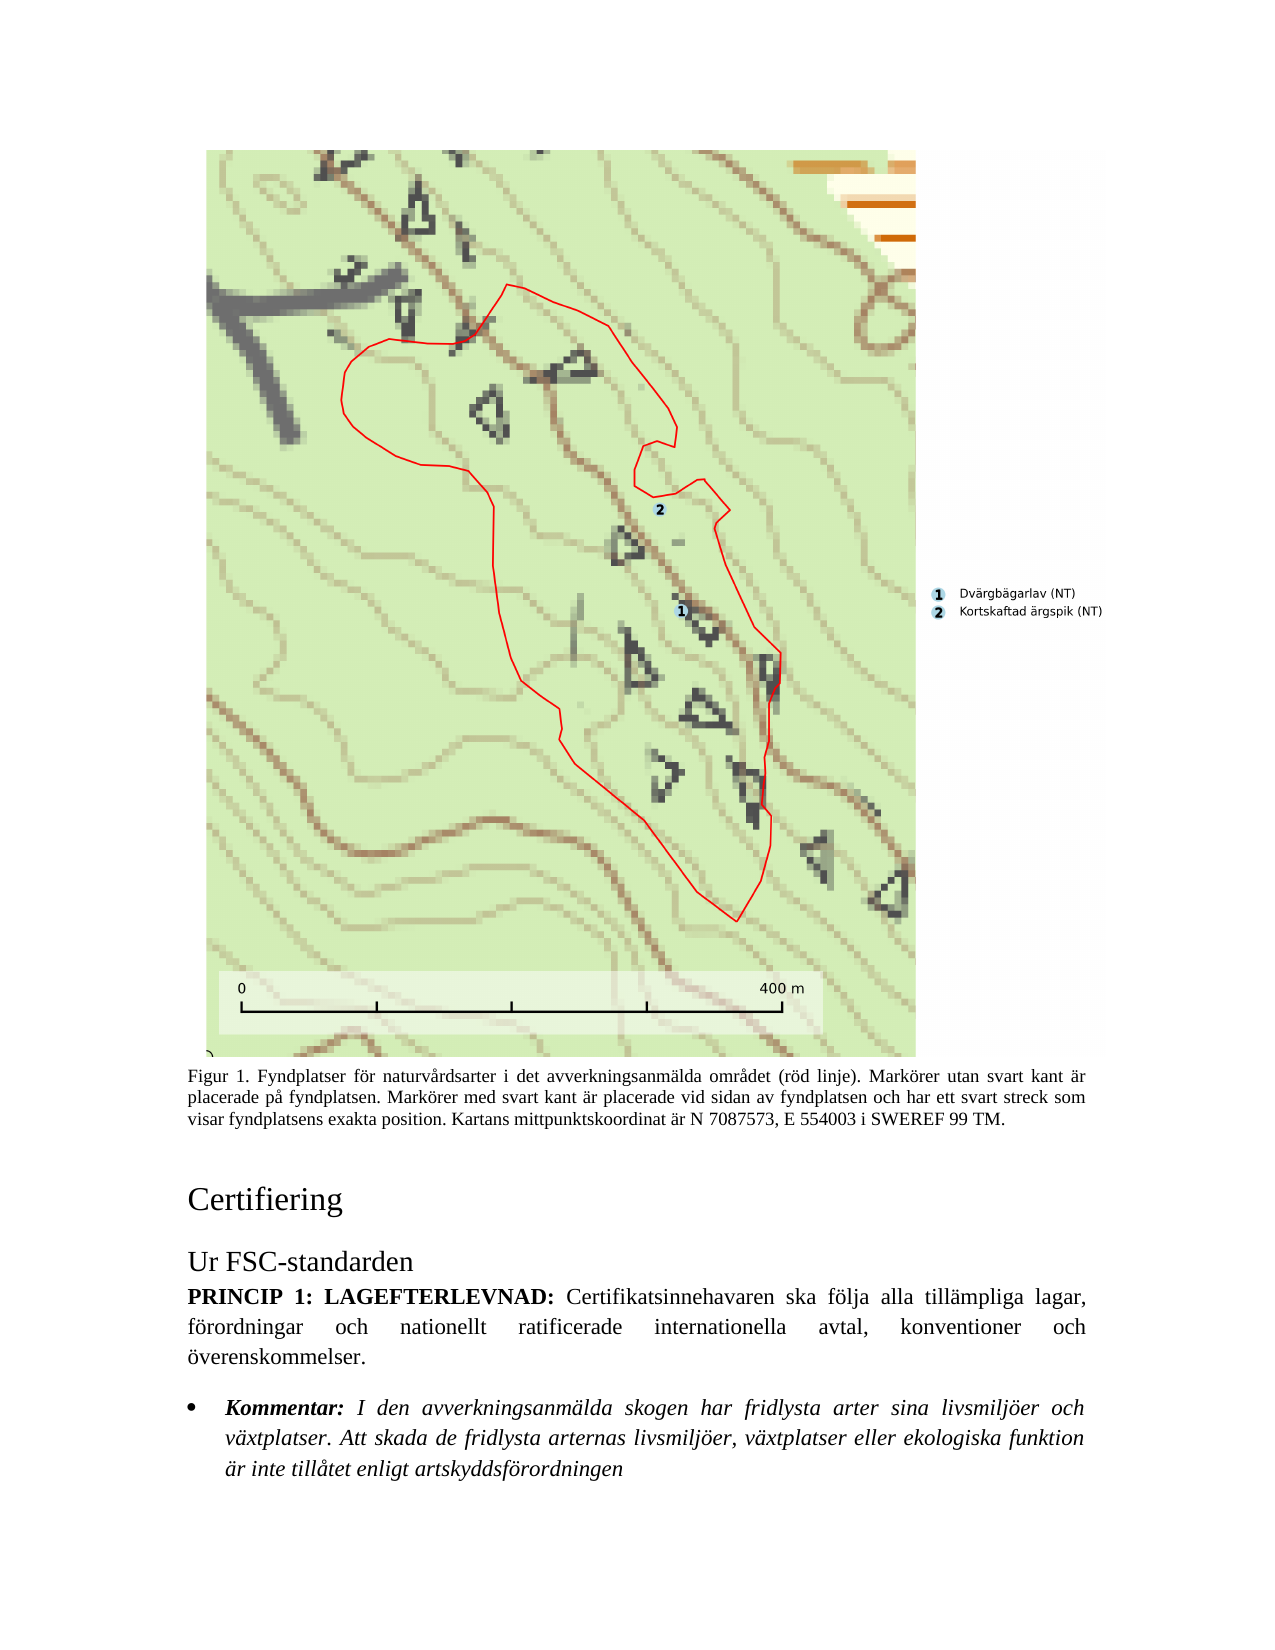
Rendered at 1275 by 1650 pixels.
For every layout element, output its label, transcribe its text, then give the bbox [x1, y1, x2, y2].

picture [206, 150, 1107, 1057]
subtitle Ur FSC-standarden [187, 1244, 1087, 1278]
text Figur 1. Fyndplatser för naturvårdsarter i det avverkningsanmälda området (röd linje). Markörer utan svart kant är placerade på fyndplatsen. Markörer med svart kant är placerade vid sidan av fyndplatsen och har ett svart streck som visar fyndplatsens exakta position. Kartans mittpunktskoordinat är N 7087573, E 554003 i SWEREF 99 TM. [187, 1064, 1087, 1129]
subtitle Certifiering [187, 1179, 1087, 1218]
text PRINCIP 1: LAGEFTERLEVNAD: Certifikatsinnehavaren ska följa alla tillämpliga lagar, förordningar och nationellt ratificerade internationella avtal, konventioner och överenskommelser. [187, 1283, 1087, 1369]
list Kommentar: I den avverkningsanmälda skogen har fridlysta arter sina livsmiljöer och växtplatser. Att skada de fridlysta arternas livsmiljöer, växtplatser eller ekologiska funktion är inte tillåtet enligt artskyddsförordningen [187, 1394, 1087, 1481]
